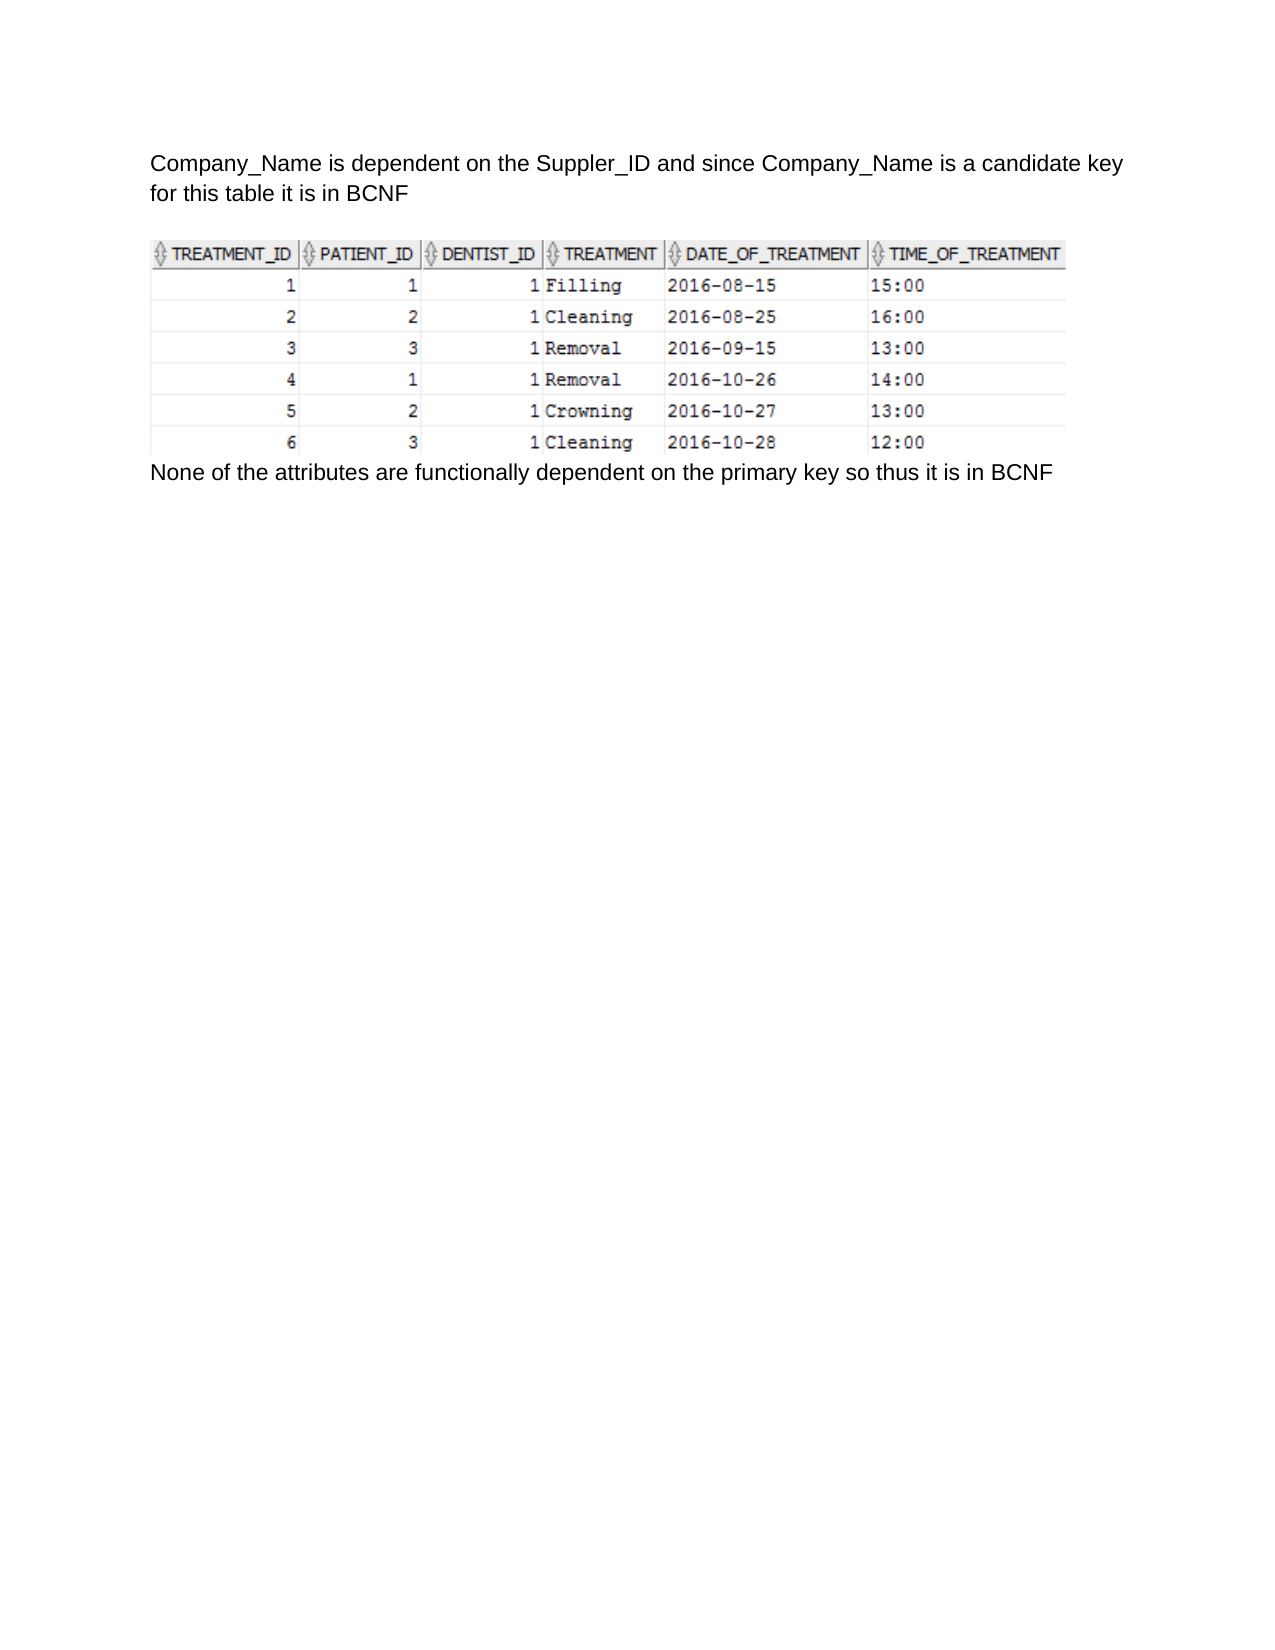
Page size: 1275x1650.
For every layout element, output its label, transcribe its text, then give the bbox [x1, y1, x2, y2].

text None of the attributes are functionally dependent on the primary key so thus it is in BCNF [150, 458, 1125, 485]
text Company_Name is dependent on the Suppler_ID and since Company_Name is a candidate key for this table it is in BCNF [150, 150, 1125, 207]
